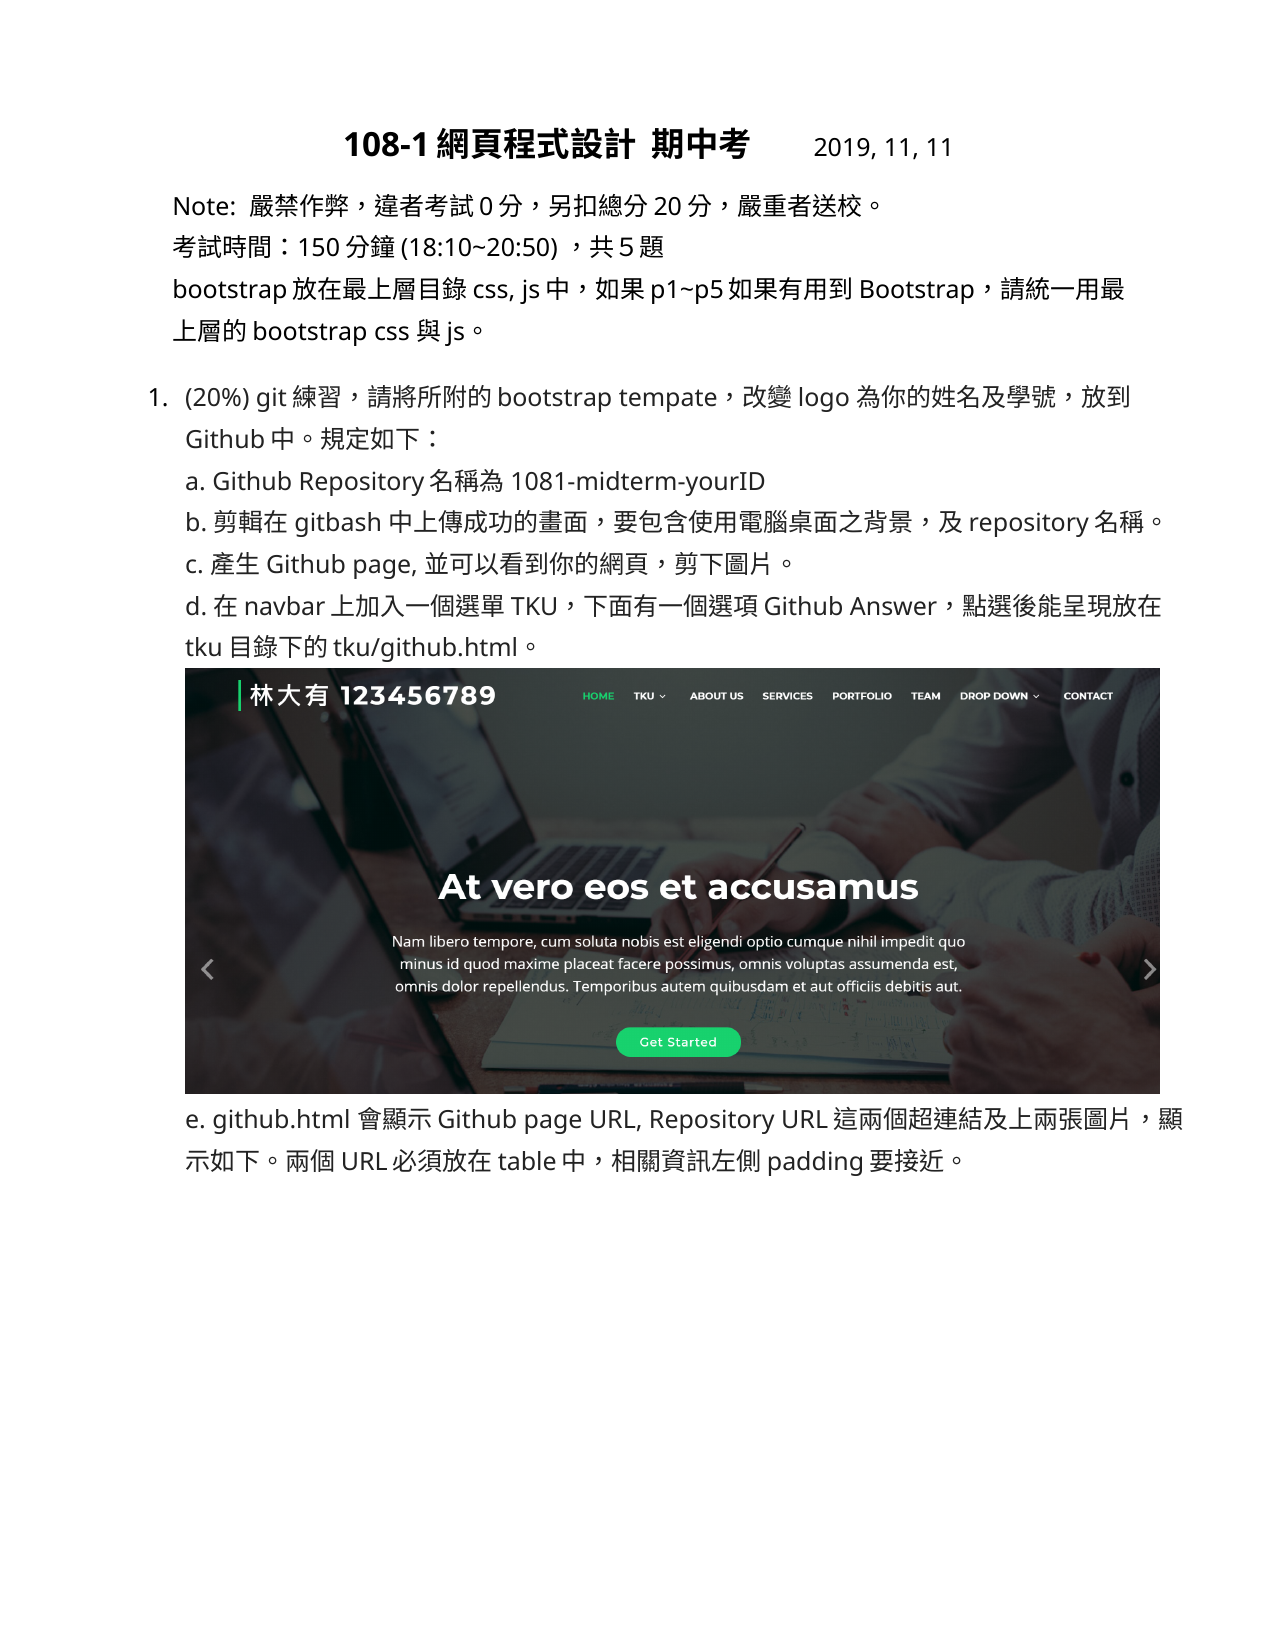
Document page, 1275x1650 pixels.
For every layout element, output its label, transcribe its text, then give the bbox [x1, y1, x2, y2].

text 108-1網頁程式設計 期中考 2019, 11, 11 [172, 118, 1125, 167]
text Note: 嚴禁作弊，違者考試0分，另扣總分20分，嚴重者送校。 考試時間：150分鐘 (18:10~20:50) ，共５題 bootstrap放在最上層目錄css, js中，如果p1~p5如果有用到Bootstrap，請統一用最上層的bootstrap css 與js。 [172, 186, 1125, 347]
picture [185, 668, 1160, 1094]
